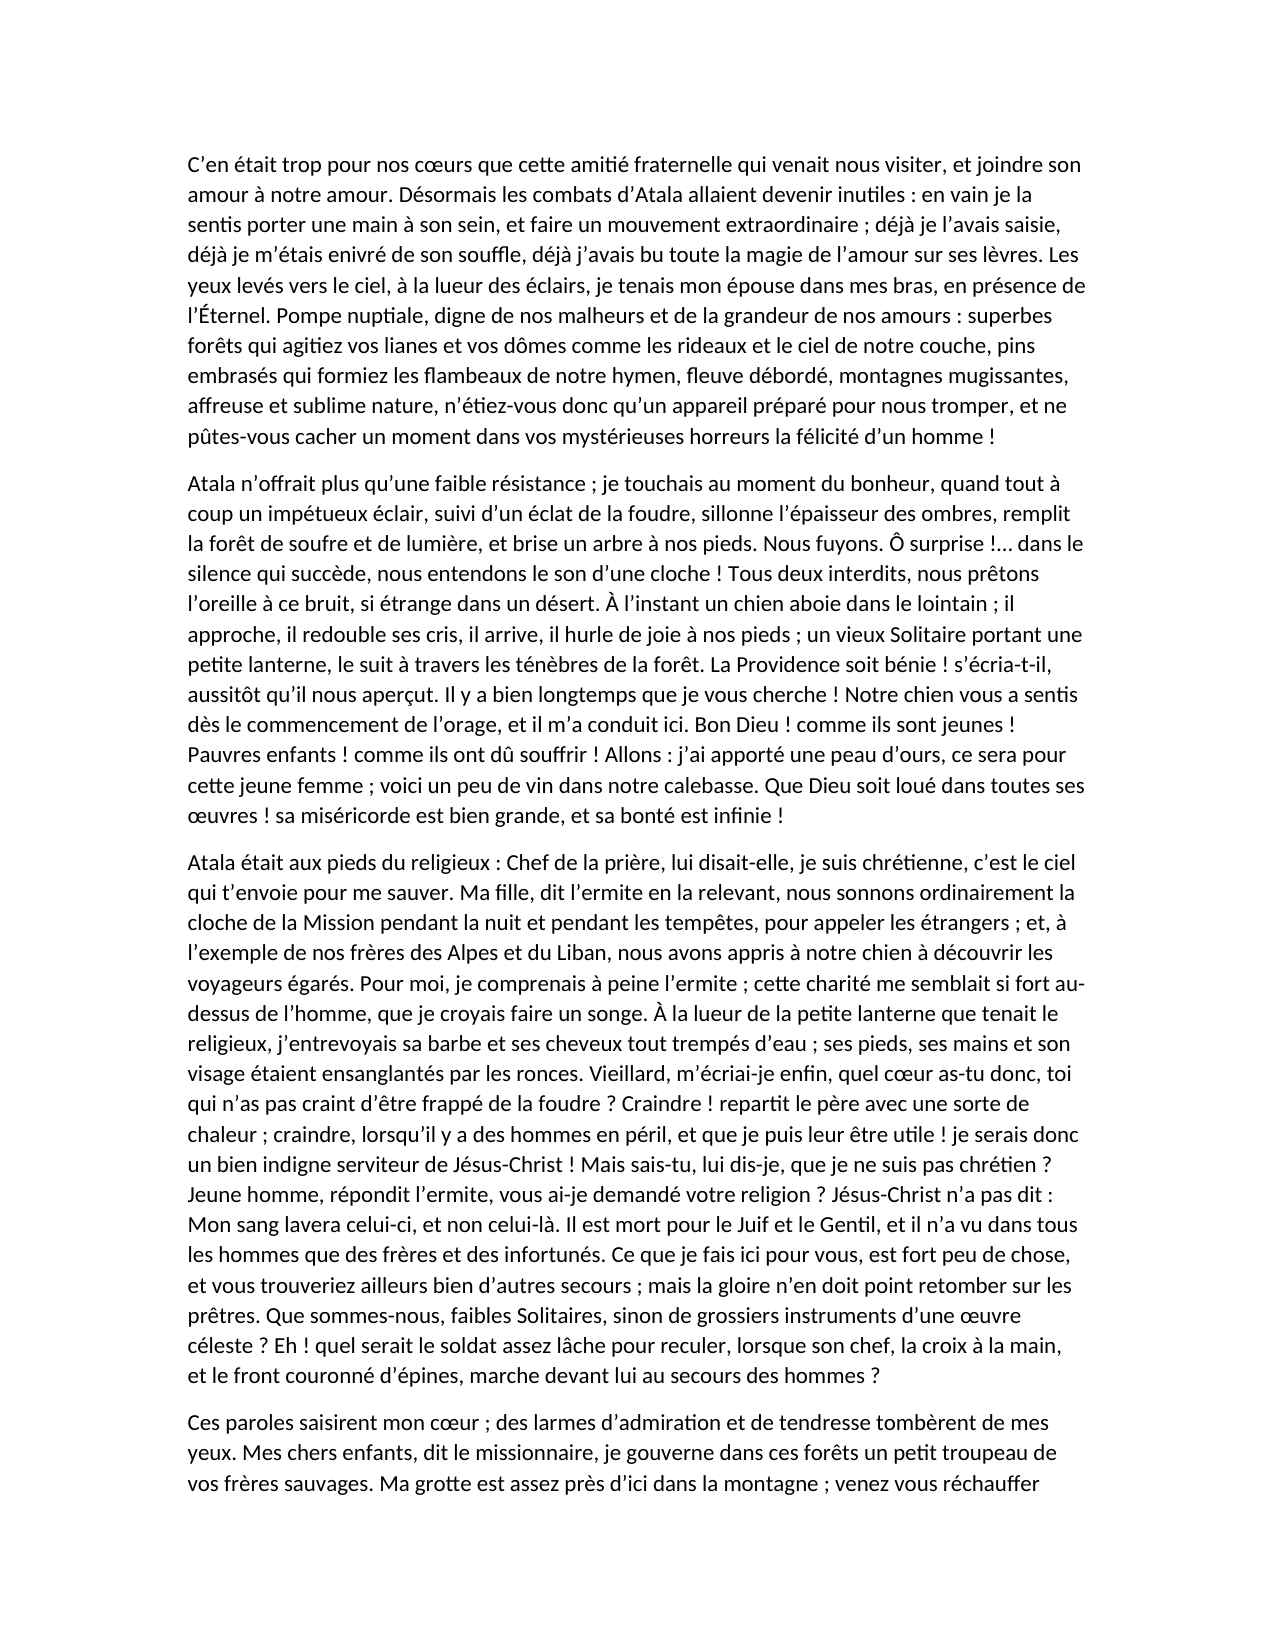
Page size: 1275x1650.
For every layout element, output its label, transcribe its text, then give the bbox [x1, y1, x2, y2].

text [187, 1408, 1087, 1497]
text Atala était aux pieds du religieux : Chef de la prière, lui disait-elle, je suis chrétienne, c’est le ciel qui t’envoie pour me sauver. Ma fille, dit l’ermite en la relevant, nous sonnons ordinairement la cloche de la Mission pendant la nuit et pendant les tempêtes, pour appeler les étrangers ; et, à l’exemple de nos frères des Alpes et du Liban, nous avons appris à notre chien à découvrir les voyageurs égarés. Pour moi, je comprenais à peine l’ermite ; cette charité me semblait si fort au-dessus de l’homme, que je croyais faire un songe. À la lueur de la petite lanterne que tenait le religieux, j’entrevoyais sa barbe et ses cheveux tout trempés d’eau ; ses pieds, ses mains et son visage étaient ensanglantés par les ronces. Vieillard, m’écriai-je enfin, quel cœur as-tu donc, toi qui n’as pas craint d’être frappé de la foudre ? Craindre ! repartit le père avec une sorte de chaleur ; craindre, lorsqu’il y a des hommes en péril, et que je puis leur être utile ! je serais donc un bien indigne serviteur de Jésus-Christ ! Mais sais-tu, lui dis-je, que je ne suis pas chrétien ? Jeune homme, répondit l’ermite, vous ai-je demandé votre religion ? Jésus-Christ n’a pas dit : Mon sang lavera celui-ci, et non celui-là. Il est mort pour le Juif et le Gentil, et il n’a vu dans tous les hommes que des frères et des infortunés. Ce que je fais ici pour vous, est fort peu de chose, et vous trouveriez ailleurs bien d’autres secours ; mais la gloire n’en doit point retomber sur les prêtres. Que sommes-nous, faibles Solitaires, sinon de grossiers instruments d’une œuvre céleste ? Eh ! quel serait le soldat assez lâche pour reculer, lorsque son chef, la croix à la main, et le front couronné d’épines, marche devant lui au secours des hommes ? [187, 848, 1087, 1389]
text C’en était trop pour nos cœurs que cette amitié fraternelle qui venait nous visiter, et joindre son amour à notre amour. Désormais les combats d’Atala allaient devenir inutiles : en vain je la sentis porter une main à son sein, et faire un mouvement extraordinaire ; déjà je l’avais saisie, déjà je m’étais enivré de son souffle, déjà j’avais bu toute la magie de l’amour sur ses lèvres. Les yeux levés vers le ciel, à la lueur des éclairs, je tenais mon épouse dans mes bras, en présence de l’Éternel. Pompe nuptiale, digne de nos malheurs et de la grandeur de nos amours : superbes forêts qui agitiez vos lianes et vos dômes comme les rideaux et le ciel de notre couche, pins embrasés qui formiez les flambeaux de notre hymen, fleuve débordé, montagnes mugissantes, affreuse et sublime nature, n’étiez-vous donc qu’un appareil préparé pour nous tromper, et ne pûtes-vous cacher un moment dans vos mystérieuses horreurs la félicité d’un homme ! [187, 150, 1087, 450]
text Atala n’offrait plus qu’une faible résistance ; je touchais au moment du bonheur, quand tout à coup un impétueux éclair, suivi d’un éclat de la foudre, sillonne l’épaisseur des ombres, remplit la forêt de soufre et de lumière, et brise un arbre à nos pieds. Nous fuyons. Ô surprise !… dans le silence qui succède, nous entendons le son d’une cloche ! Tous deux interdits, nous prêtons l’oreille à ce bruit, si étrange dans un désert. À l’instant un chien aboie dans le lointain ; il approche, il redouble ses cris, il arrive, il hurle de joie à nos pieds ; un vieux Solitaire portant une petite lanterne, le suit à travers les ténèbres de la forêt. La Providence soit bénie ! s’écria-t-il, aussitôt qu’il nous aperçut. Il y a bien longtemps que je vous cherche ! Notre chien vous a sentis dès le commencement de l’orage, et il m’a conduit ici. Bon Dieu ! comme ils sont jeunes ! Pauvres enfants ! comme ils ont dû souffrir ! Allons : j’ai apporté une peau d’ours, ce sera pour cette jeune femme ; voici un peu de vin dans notre calebasse. Que Dieu soit loué dans toutes ses œuvres ! sa miséricorde est bien grande, et sa bonté est infinie ! [187, 469, 1087, 829]
